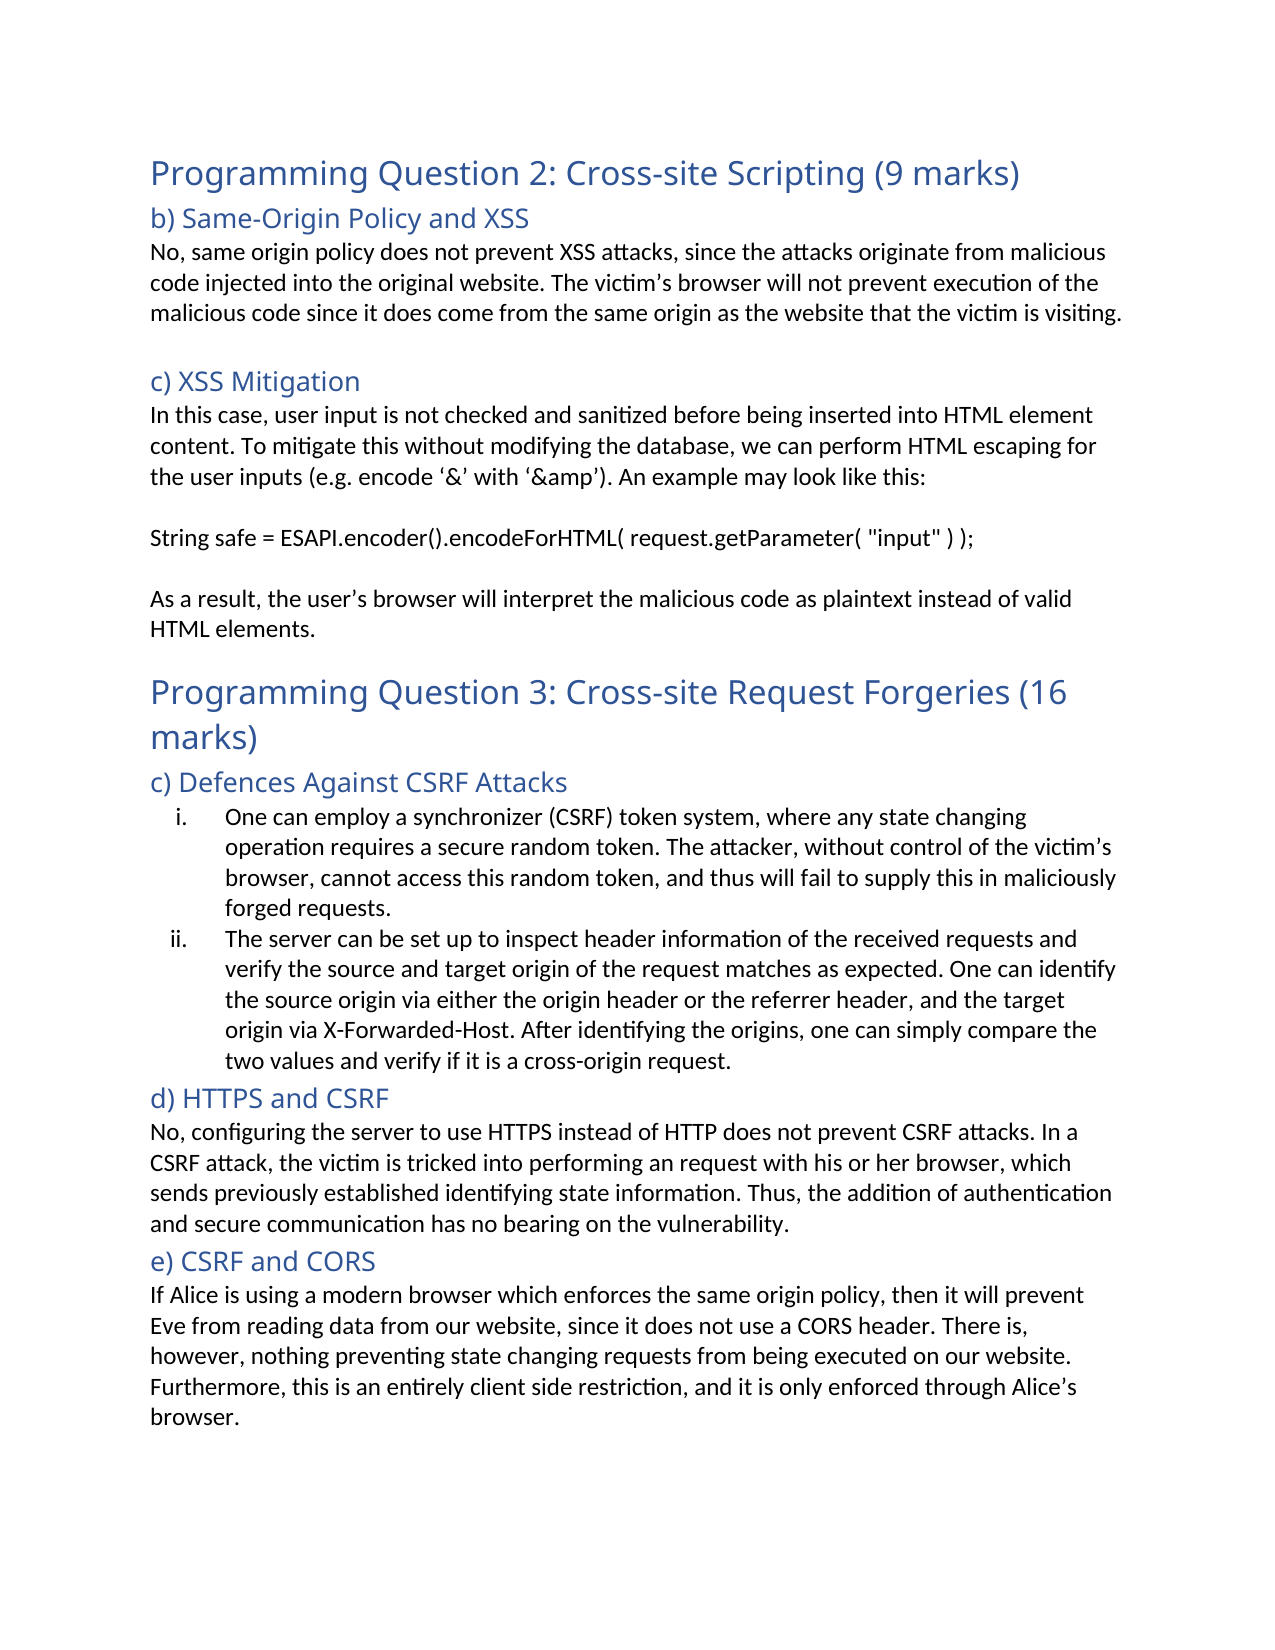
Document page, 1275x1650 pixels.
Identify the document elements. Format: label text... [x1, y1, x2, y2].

text String safe = ESAPI.encoder().encodeForHTML( request.getParameter( "input" ) ); [150, 522, 1125, 552]
subtitle e) CSRF and CORS [150, 1243, 1125, 1279]
text If Alice is using a modern browser which enforces the same origin policy, then it will prevent Eve from reading data from our website, since it does not use a CORS header. There is, however, nothing preventing state changing requests from being executed on our website. Furthermore, this is an entirely client side restriction, and it is only enforced through Alice’s browser. [150, 1279, 1125, 1432]
subtitle b) Same-Origin Policy and XSS [150, 199, 1125, 236]
list One can employ a synchronizer (CSRF) token system, where any state changing operation requires a secure random token. The attacker, without control of the victim’s browser, cannot access this random token, and thus will fail to supply this in maliciously forged requests. [187, 801, 1125, 923]
text As a result, the user’s browser will interpret the malicious code as plaintext instead of valid HTML elements. [150, 583, 1125, 644]
subtitle Programming Question 3: Cross-site Request Forgeries (16 marks) [150, 669, 1125, 759]
text No, same origin policy does not prevent XSS attacks, since the attacks originate from malicious code injected into the original website. The victim’s browser will not prevent execution of the malicious code since it does come from the same origin as the website that the victim is visiting. [150, 236, 1125, 328]
text In this case, user input is not checked and sanitized before being inserted into HTML element content. To mitigate this without modifying the database, we can perform HTML escaping for the user inputs (e.g. encode ‘&’ with ‘&amp’). An example may look like this: [150, 399, 1125, 491]
subtitle Programming Question 2: Cross-site Scripting (9 marks) [150, 150, 1125, 195]
subtitle c) XSS Mitigation [150, 363, 1125, 399]
subtitle d) HTTPS and CSRF [150, 1079, 1125, 1116]
subtitle c) Defences Against CSRF Attacks [150, 764, 1125, 801]
text No, configuring the server to use HTTPS instead of HTTP does not prevent CSRF attacks. In a CSRF attack, the victim is tricked into performing an request with his or her browser, which sends previously established identifying state information. Thus, the addition of authentication and secure communication has no bearing on the vulnerability. [150, 1116, 1125, 1238]
list The server can be set up to inspect header information of the received requests and verify the source and target origin of the request matches as expected. One can identify the source origin via either the origin header or the referrer header, and the target origin via X-Forwarded-Host. After identifying the origins, one can simply compare the two values and verify if it is a cross-origin request. [187, 923, 1125, 1075]
